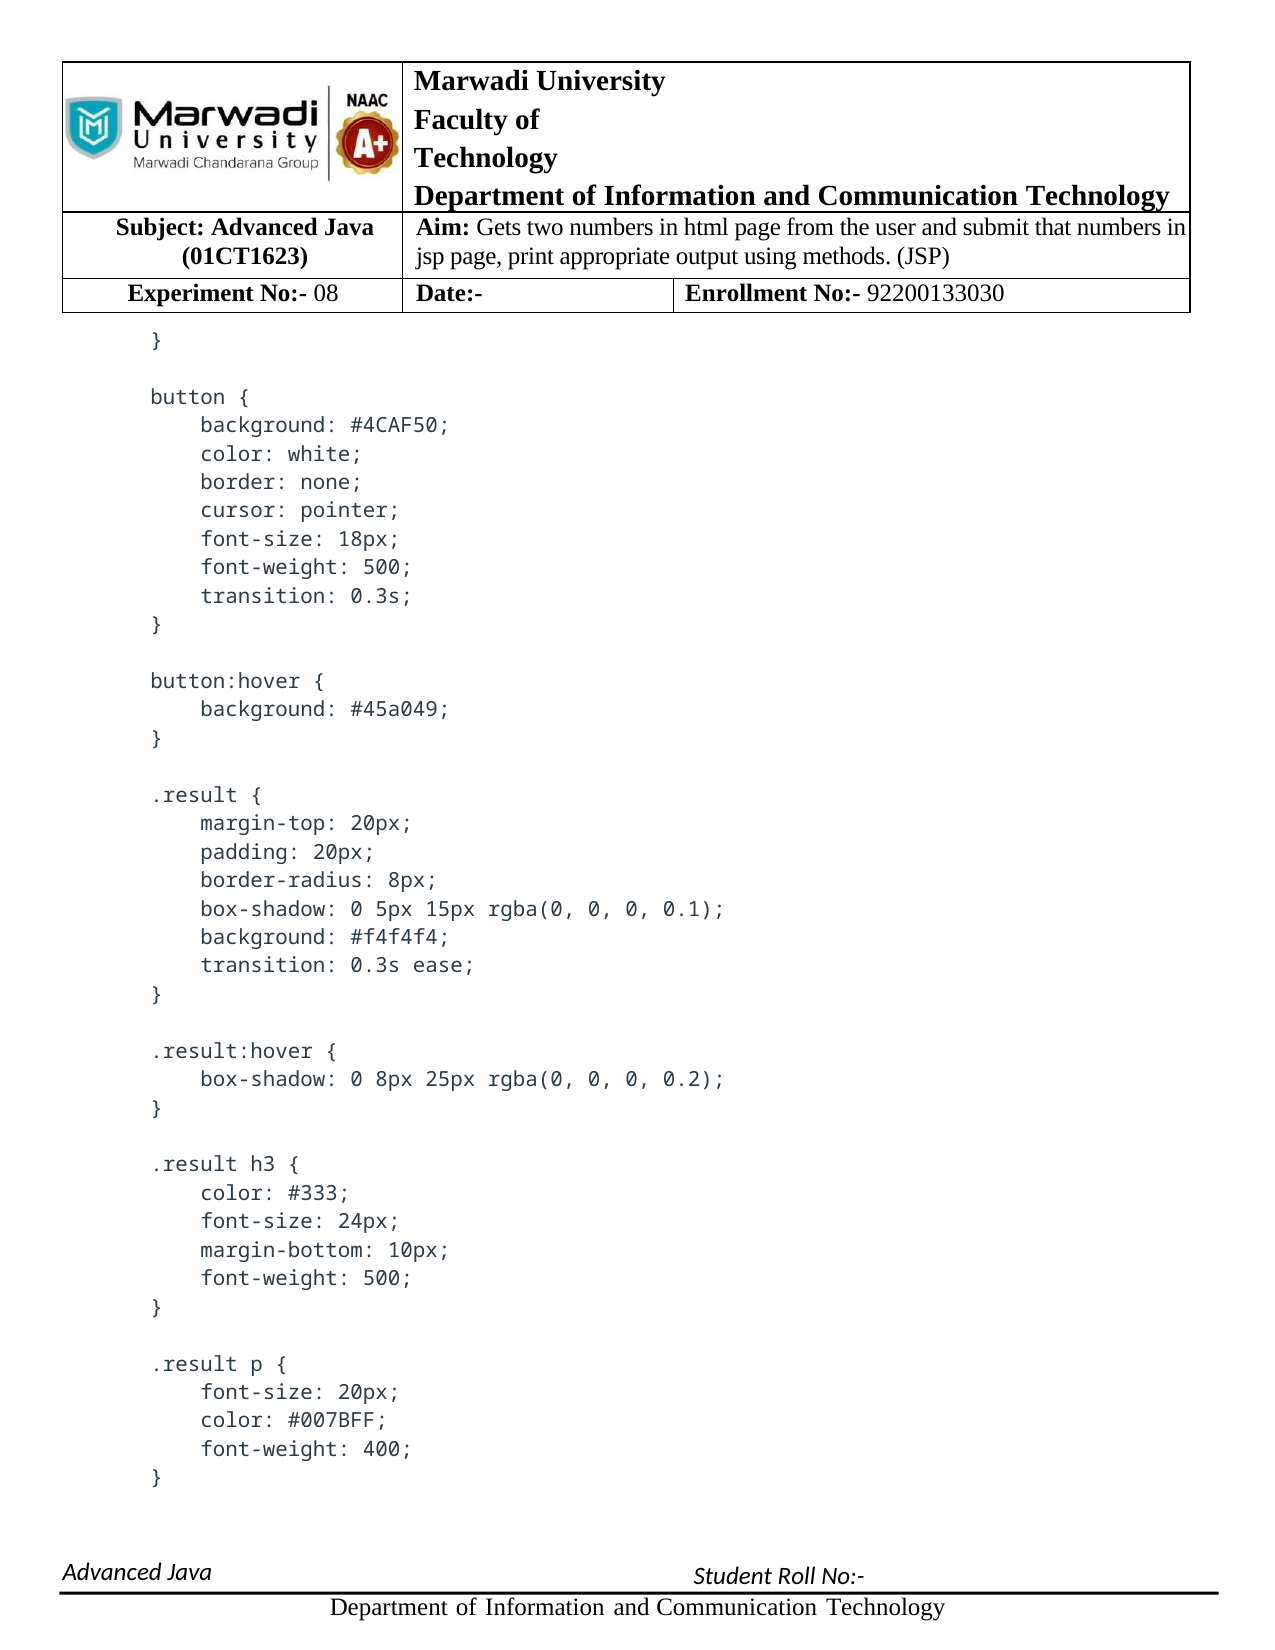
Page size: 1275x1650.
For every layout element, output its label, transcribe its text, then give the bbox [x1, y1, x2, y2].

picture [63, 82, 402, 183]
